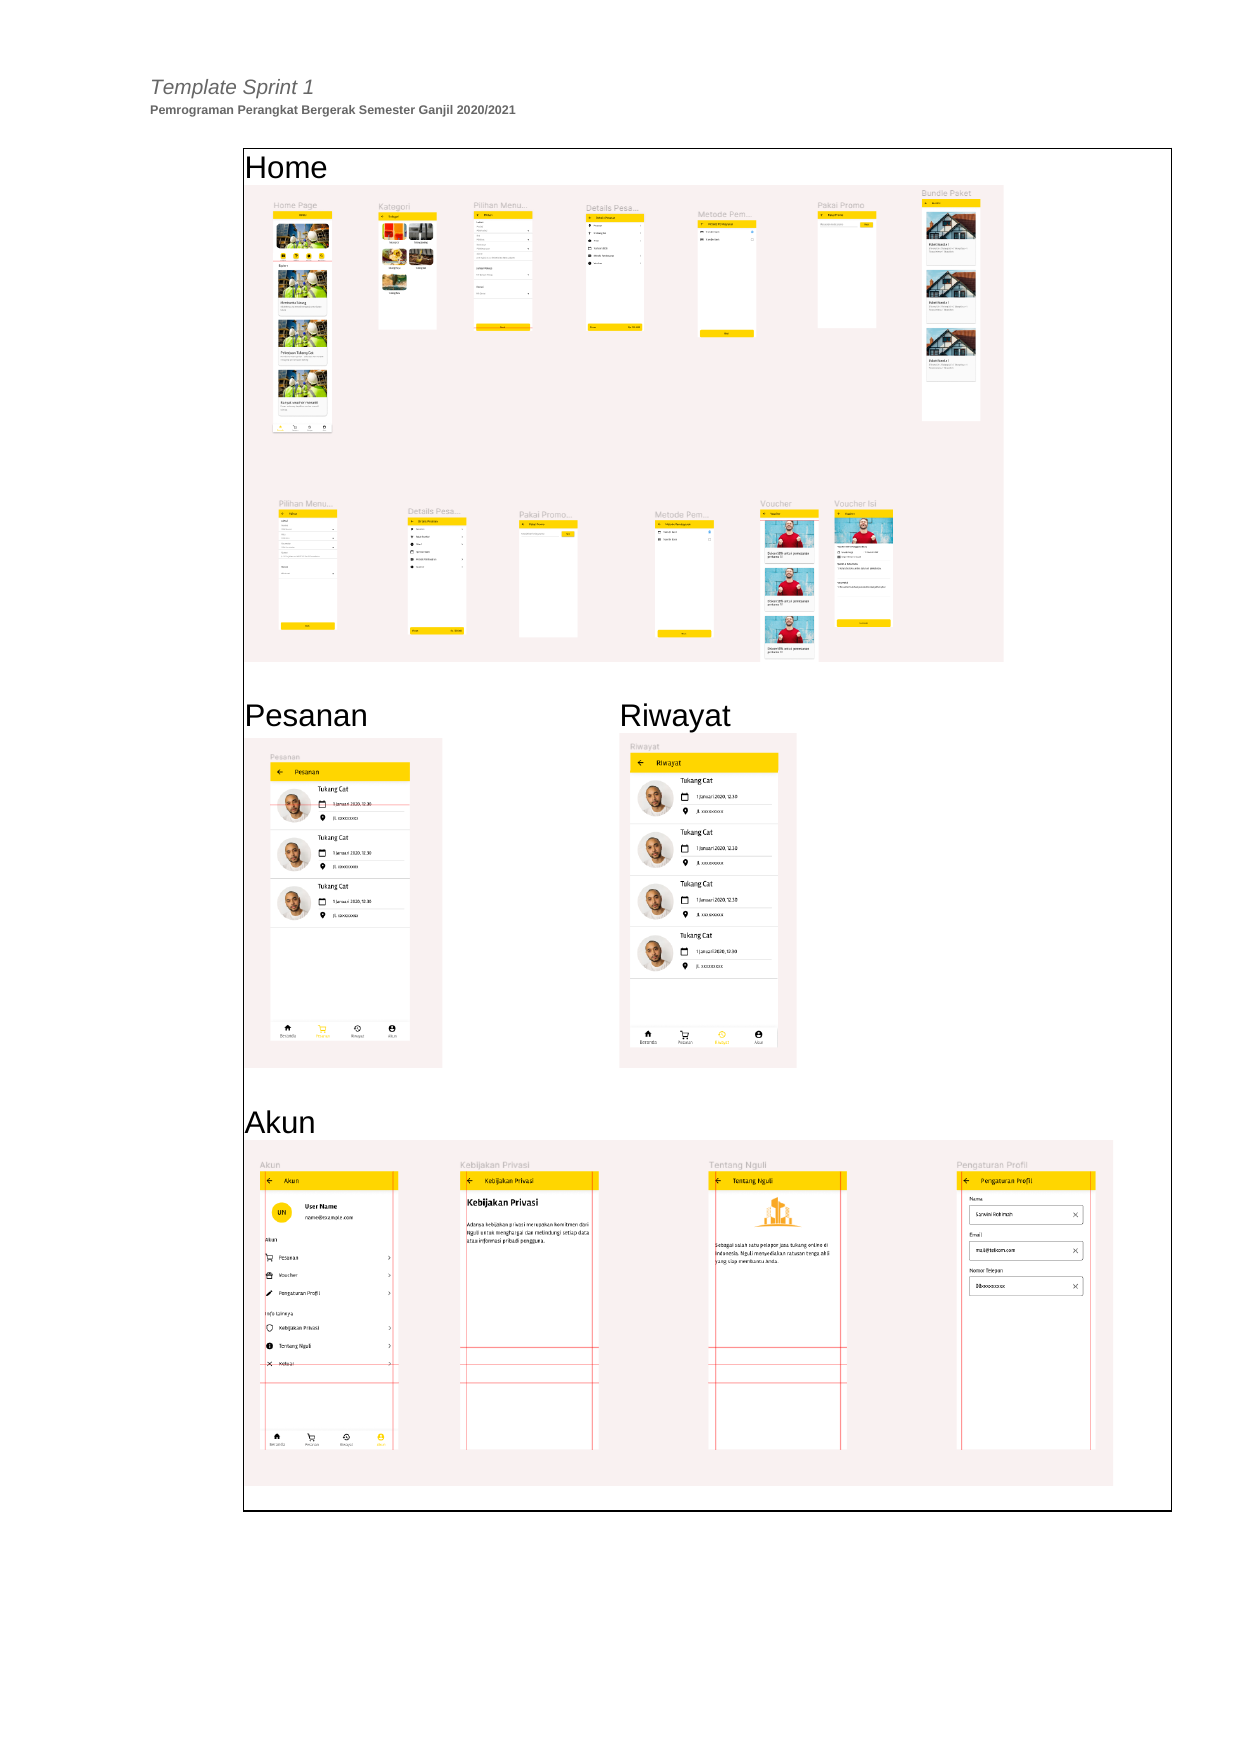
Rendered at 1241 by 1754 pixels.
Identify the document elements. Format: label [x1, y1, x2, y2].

picture [244, 738, 443, 1068]
picture [244, 1140, 1114, 1486]
picture [244, 185, 1004, 662]
picture [619, 733, 797, 1068]
